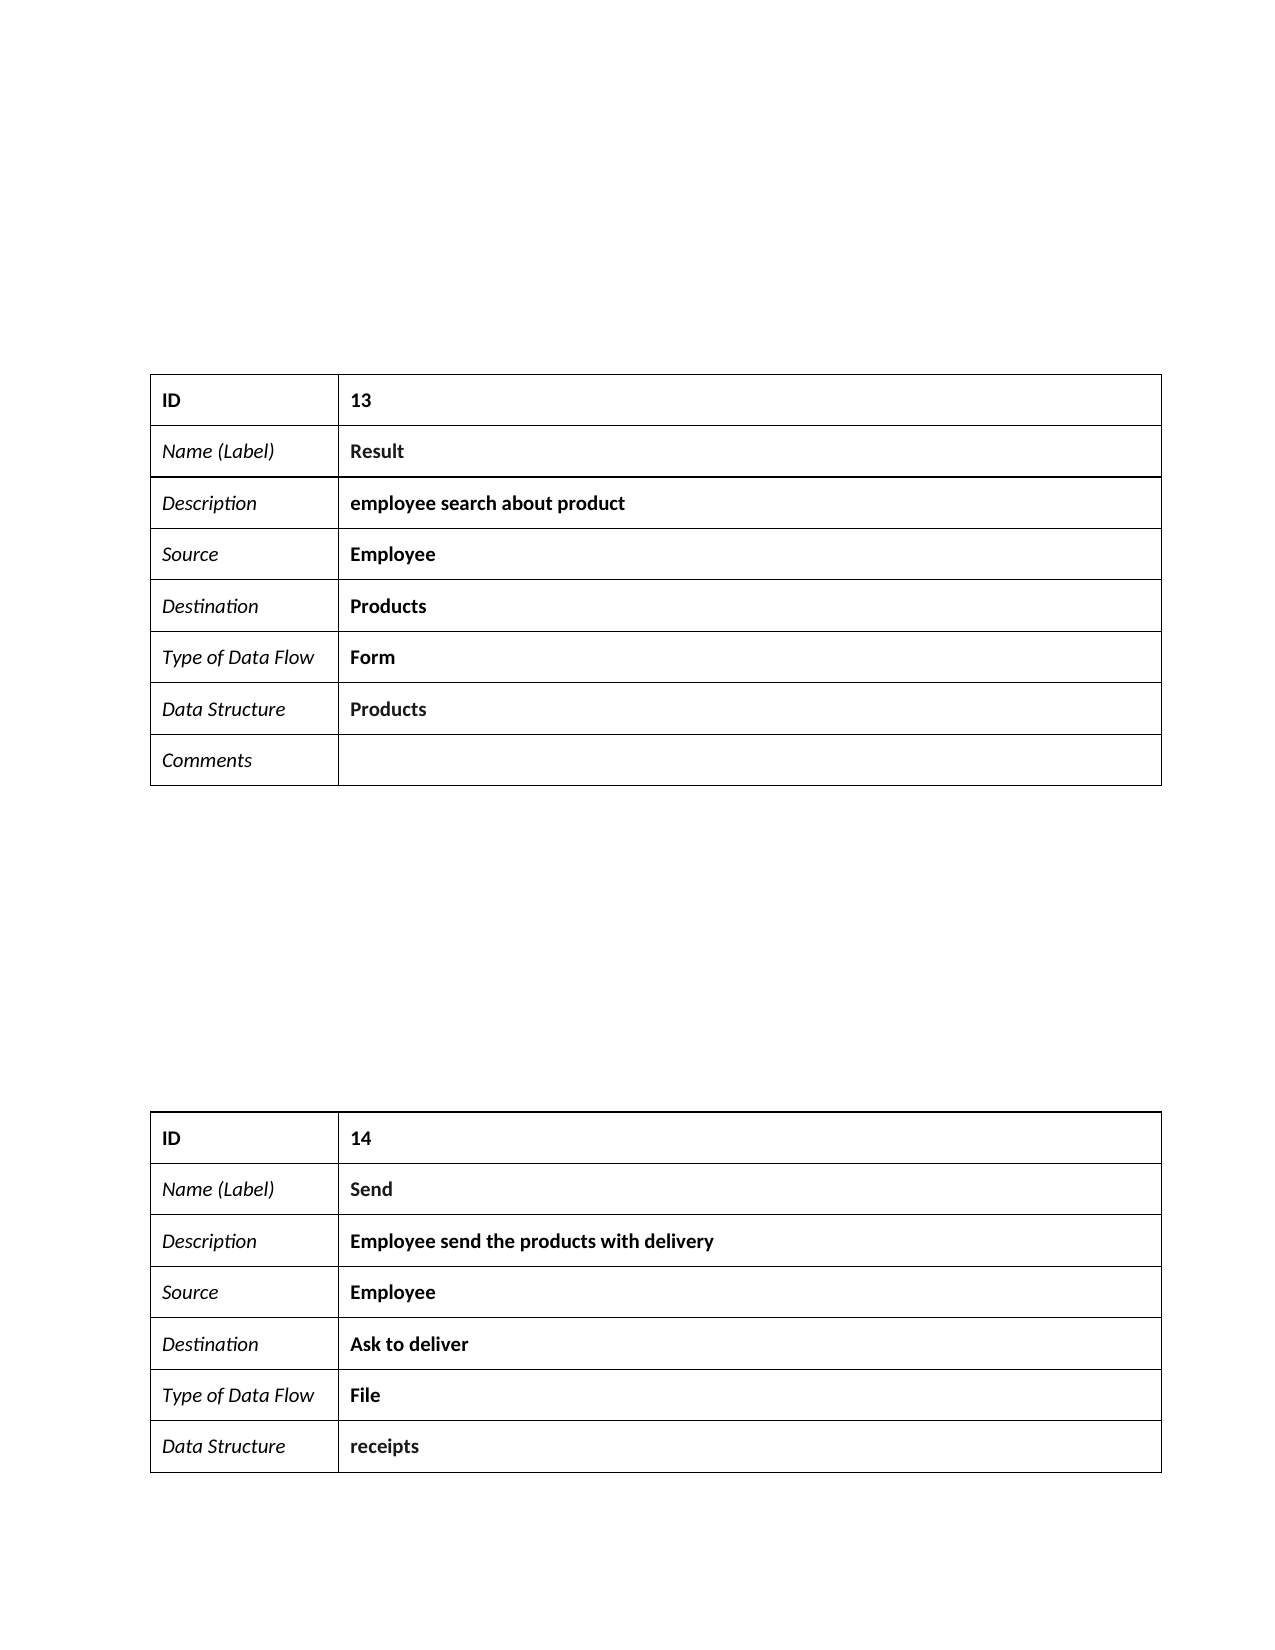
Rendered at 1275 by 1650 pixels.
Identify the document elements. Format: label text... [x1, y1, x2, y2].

table_cell Source [151, 1267, 338, 1317]
table_cell receipts [339, 1421, 1161, 1472]
table_cell Data Structure [151, 1421, 338, 1472]
table_cell Employee [339, 529, 1161, 579]
table_cell Employee [339, 1267, 1161, 1317]
table_cell Products [339, 683, 1161, 734]
table_cell Type of Data Flow [151, 632, 338, 682]
table_cell Destination [151, 580, 338, 631]
table_header 14 [339, 1113, 1161, 1163]
table_cell Description [151, 478, 338, 528]
table_cell Comments [151, 735, 338, 785]
table_header 13 [339, 375, 1161, 425]
table_cell File [339, 1370, 1161, 1420]
table_cell Ask to deliver [339, 1318, 1161, 1369]
table_cell Result [339, 426, 1161, 476]
table_cell Type of Data Flow [151, 1370, 338, 1420]
table_cell Form [339, 632, 1161, 682]
table_cell Products [339, 580, 1161, 631]
table_cell Description [151, 1215, 338, 1266]
table_cell [339, 735, 1161, 785]
table_cell Employee send the products with delivery [339, 1215, 1161, 1266]
table_cell Name (Label) [151, 1164, 338, 1214]
table_cell Data Structure [151, 683, 338, 734]
table_header ID [151, 375, 338, 425]
table_cell employee search about product [339, 478, 1161, 528]
table_cell Source [151, 529, 338, 579]
table_header ID [151, 1113, 338, 1163]
table_cell Send [339, 1164, 1161, 1214]
table_cell Name (Label) [151, 426, 338, 476]
table_cell Destination [151, 1318, 338, 1369]
